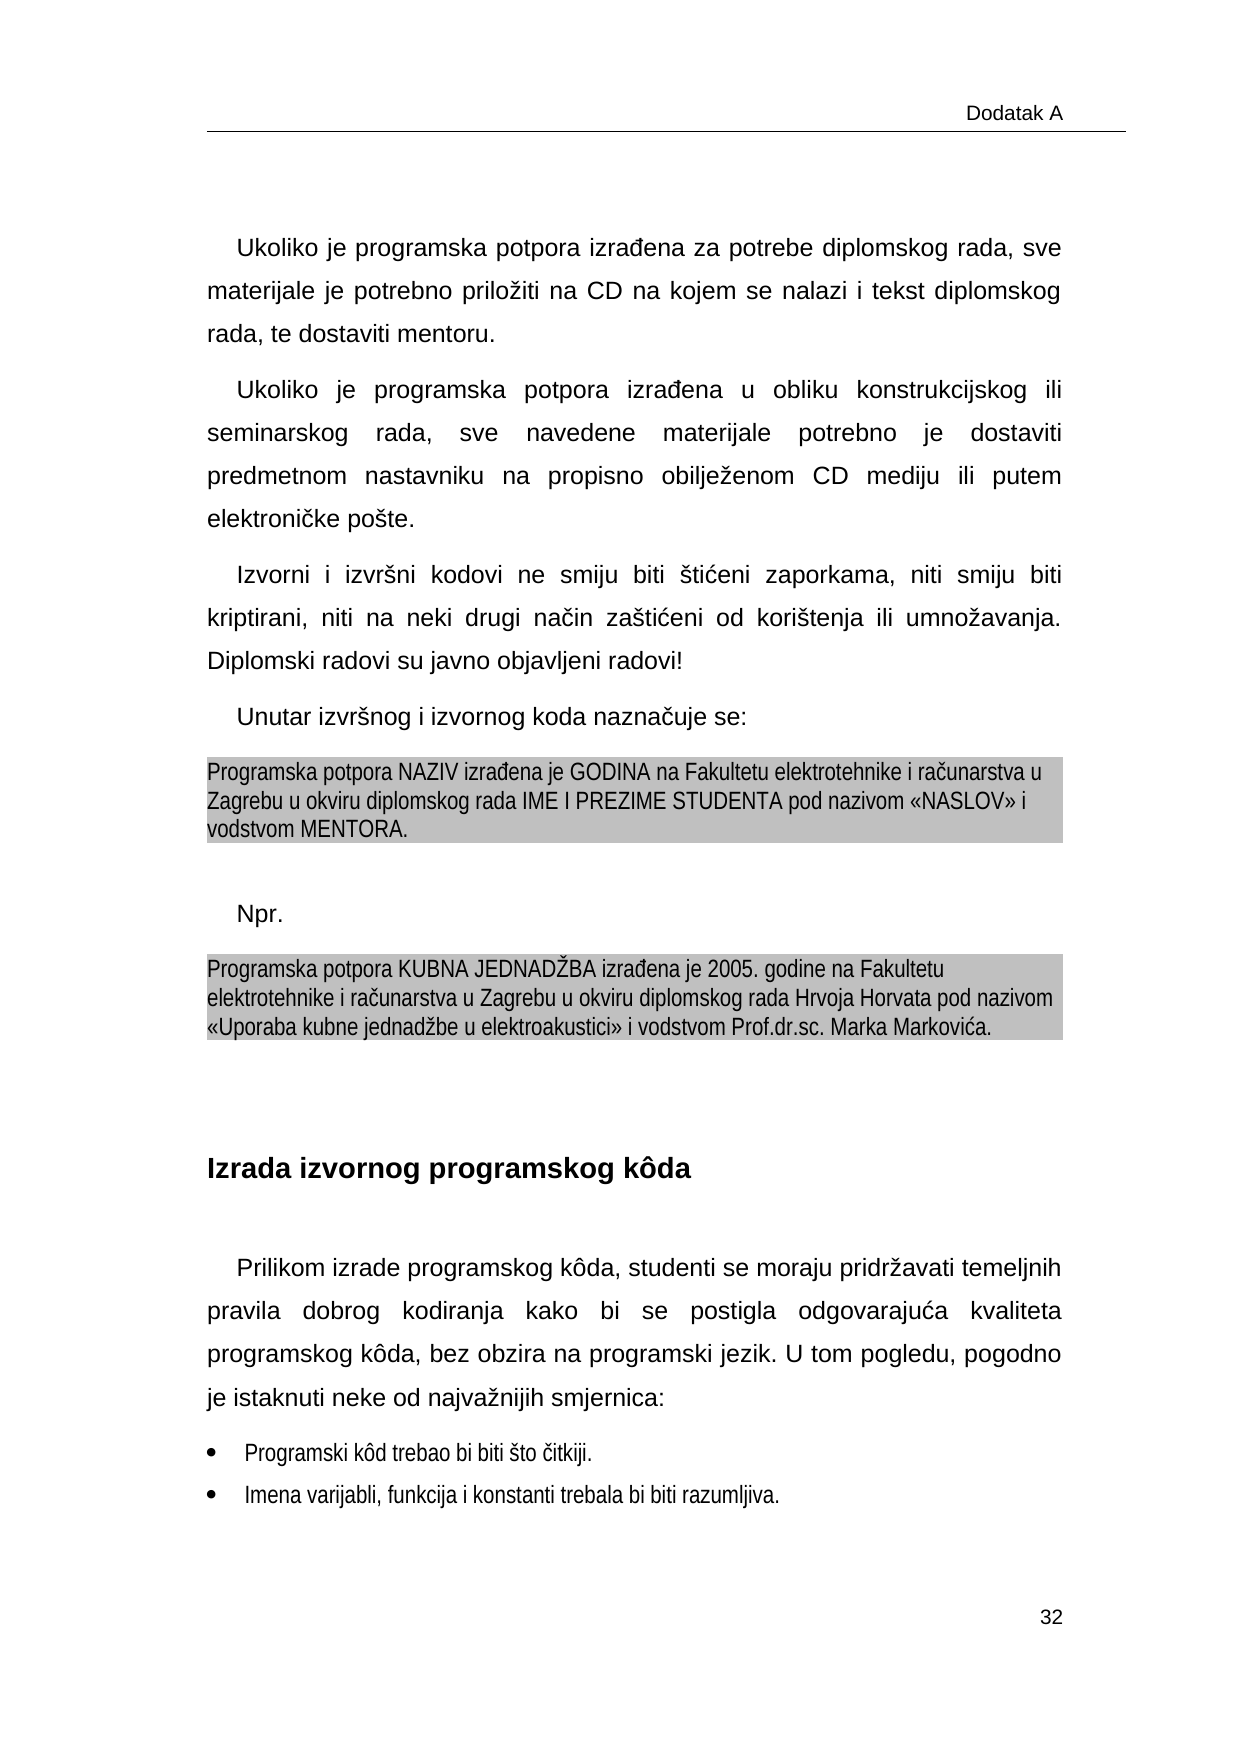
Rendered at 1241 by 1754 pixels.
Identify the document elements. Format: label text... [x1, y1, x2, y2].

text Unutar izvršnog i izvornog koda naznačuje se: [207, 702, 1063, 730]
text Ukoliko je programska potpora izrađena u obliku konstrukcijskog ili seminarskog rada, sve navedene materijale potrebno je dostaviti predmetnom nastavniku na propisno obilježenom CD mediju ili putem elektroničke pošte. [207, 375, 1063, 533]
text Ukoliko je programska potpora izrađena za potrebe diplomskog rada, sve materijale je potrebno priložiti na CD na kojem se nalazi i tekst diplomskog rada, te dostaviti mentoru. [207, 233, 1063, 348]
text Programska potpora NAZIV izrađena je GODINA na Fakultetu elektrotehnike i računarstva u Zagrebu u okviru diplomskog rada IME I PREZIME STUDENTA pod nazivom «NASLOV» i vodstvom MENTORA. [207, 757, 1063, 843]
text Npr. [207, 899, 1063, 927]
subtitle Izrada izvornog programskog kôda [207, 1152, 1063, 1185]
text Prilikom izrade programskog kôda, studenti se moraju pridržavati temeljnih pravila dobrog kodiranja kako bi se postigla odgovarajuća kvaliteta programskog kôda, bez obzira na programski jezik. U tom pogledu, pogodno je istaknuti neke od najvažnijih smjernica: [207, 1253, 1063, 1411]
text Izvorni i izvršni kodovi ne smiju biti štićeni zaporkama, niti smiju biti kriptirani, niti na neki drugi način zaštićeni od korištenja ili umnožavanja. Diplomski radovi su javno objavljeni radovi! [207, 560, 1063, 675]
list Imena varijabli, funkcija i konstanti trebala bi biti razumljiva. [207, 1479, 1063, 1508]
list Programski kôd trebao bi biti što čitkiji. [207, 1438, 1063, 1467]
text Programska potpora KUBNA JEDNADŽBA izrađena je 2005. godine na Fakultetu elektrotehnike i računarstva u Zagrebu u okviru diplomskog rada Hrvoja Horvata pod nazivom «Uporaba kubne jednadžbe u elektroakustici» i vodstvom Prof.dr.sc. Marka Markovića. [207, 954, 1063, 1040]
